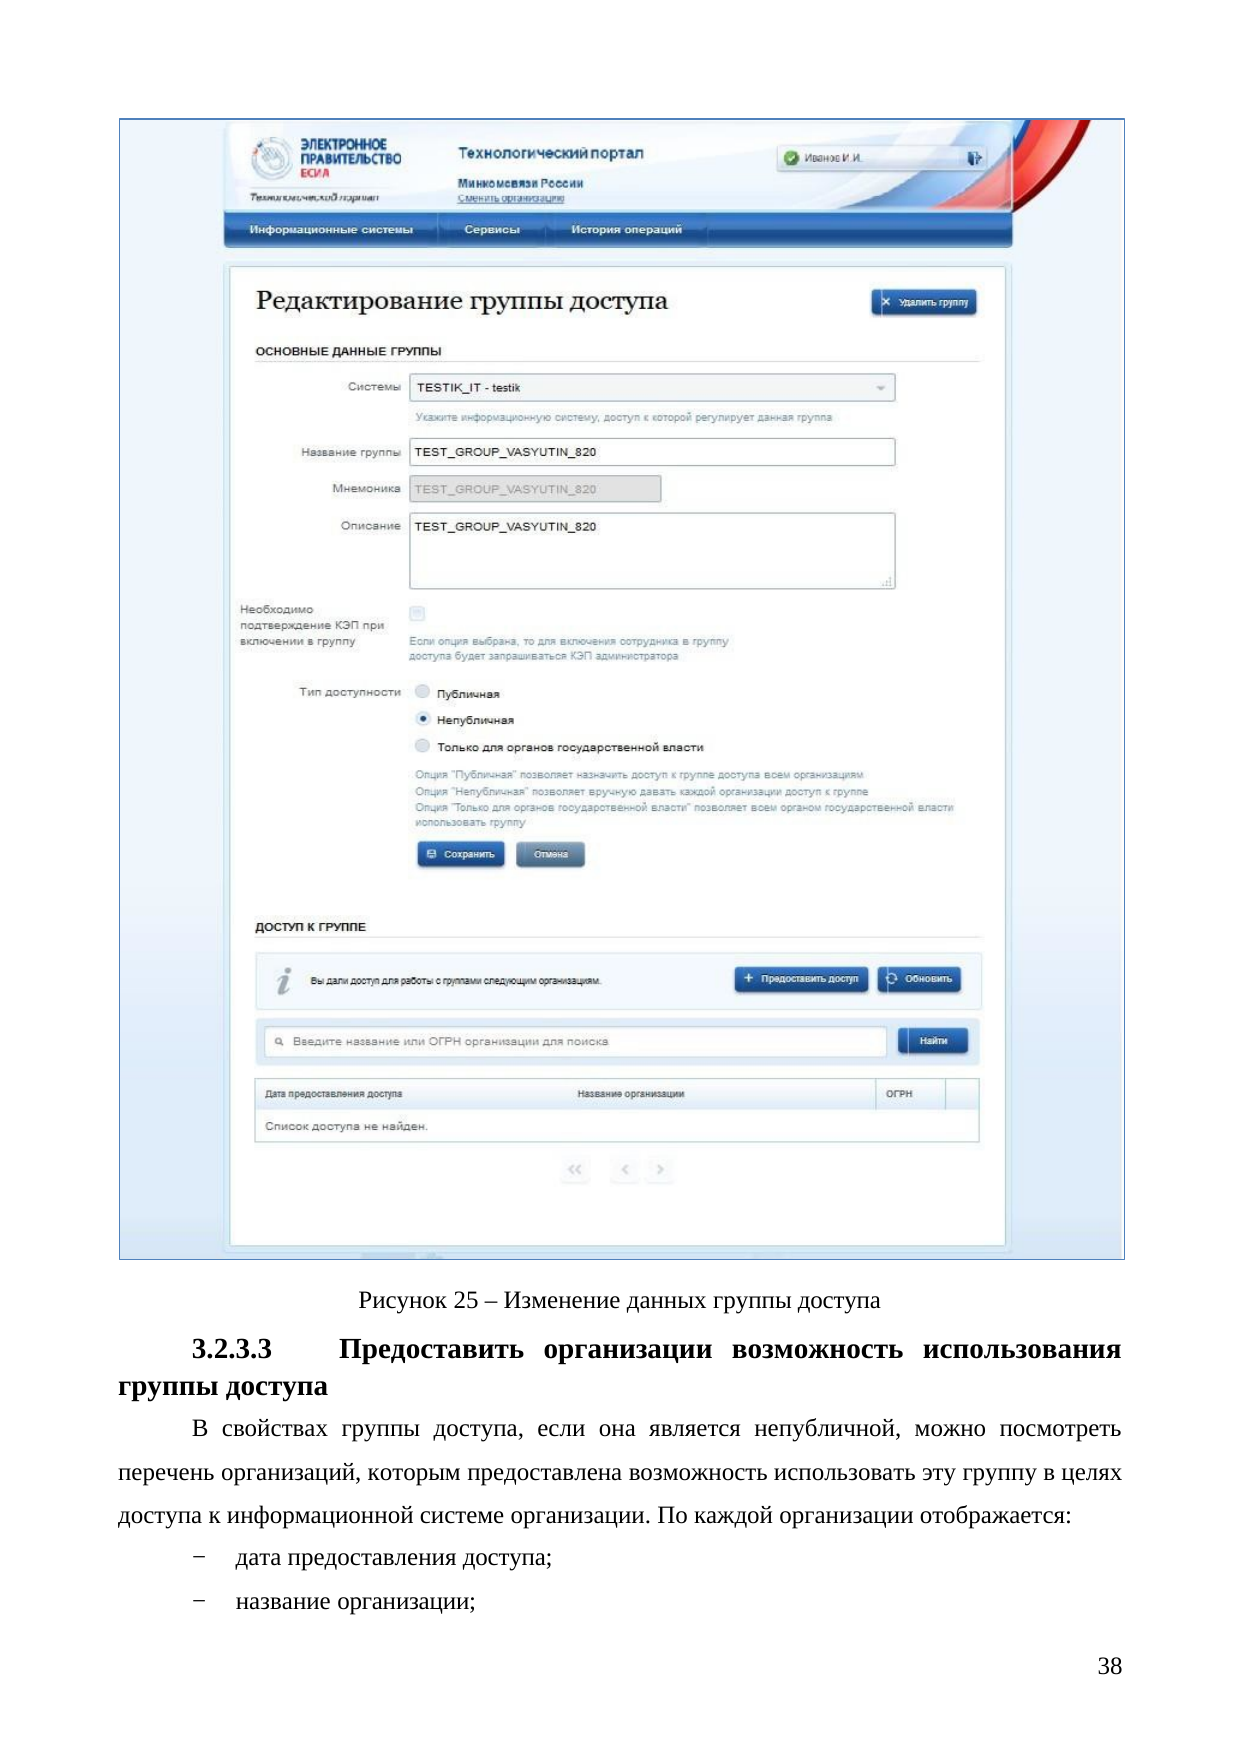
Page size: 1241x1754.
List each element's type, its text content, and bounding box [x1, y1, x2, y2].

text − название организации; [192, 1586, 1240, 1615]
text В свойствах группы доступа, если она является непубличной, можно посмотреть перечень организаций, которым предоставлена возможность использовать эту группу в целях доступа к информационной системе организации. По каждой организации отображается: [118, 1413, 1122, 1528]
text Рисунок 25 – Изменение данных группы доступа [358, 1285, 1240, 1314]
list Предоставить организации возможность использования группы доступа [118, 1331, 1122, 1402]
picture [120, 120, 1124, 1259]
text − дата предоставления доступа; [192, 1543, 1240, 1571]
